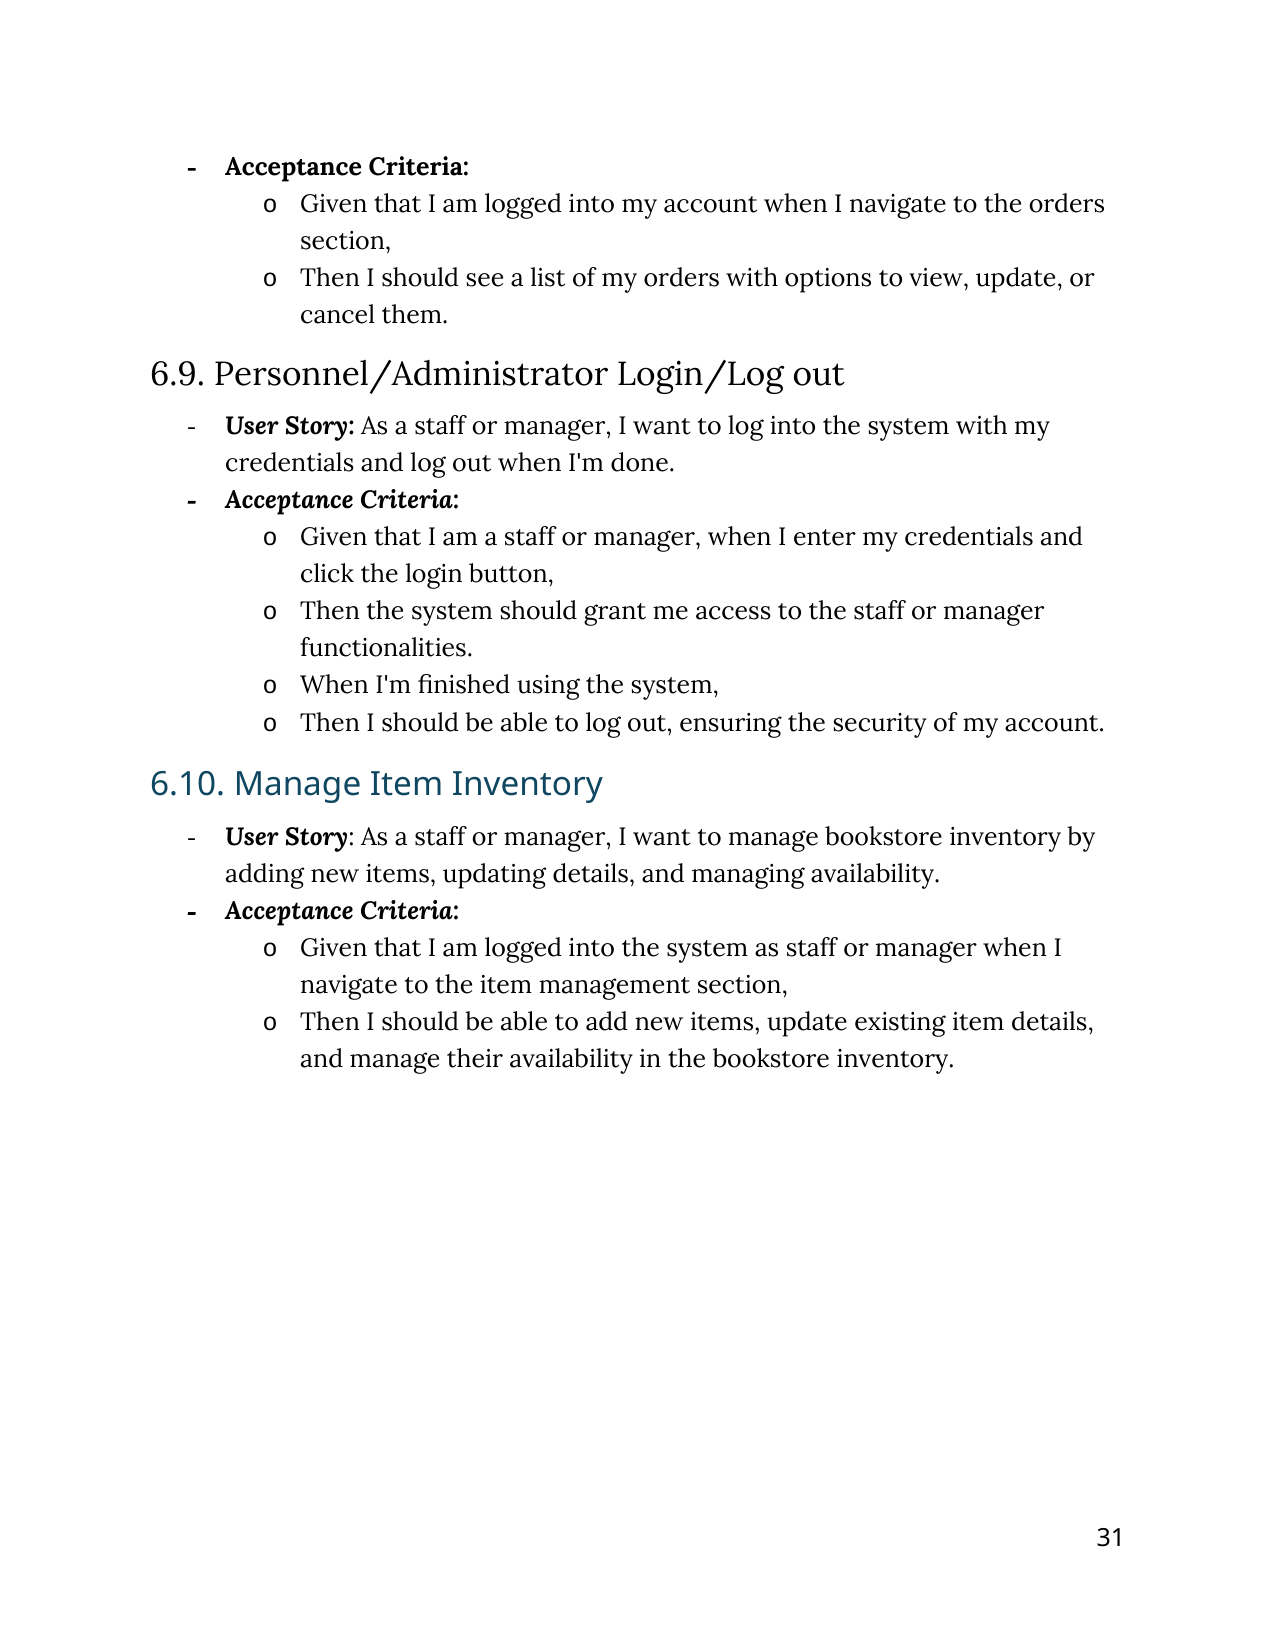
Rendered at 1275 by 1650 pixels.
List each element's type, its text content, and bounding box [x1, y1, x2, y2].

list Acceptance Criteria: [187, 150, 1125, 182]
list Acceptance Criteria: [187, 894, 1125, 926]
list Given that I am logged into my account when I navigate to the orders section, [262, 187, 1125, 256]
list Then I should be able to add new items, update existing item details, and manage their availability in the bookstore inventory. [262, 1005, 1125, 1075]
list User Story: As a staff or manager, I want to log into the system with my credentials and log out when I'm done. [187, 409, 1125, 478]
list Given that I am a staff or manager, when I enter my credentials and click the login button, [262, 520, 1125, 589]
list Given that I am logged into the system as staff or manager when I navigate to the item management section, [262, 931, 1125, 1000]
list Then I should see a list of my orders with options to view, update, or cancel them. [262, 261, 1125, 331]
list When I'm finished using the system, [262, 668, 1125, 701]
list Then the system should grant me access to the staff or manager functionalities. [262, 594, 1125, 663]
list User Story: As a staff or manager, I want to manage bookstore inventory by adding new items, updating details, and managing availability. [187, 821, 1125, 889]
list Acceptance Criteria: [187, 483, 1125, 515]
subtitle 6.9. Personnel/Administrator Login/Log out [150, 352, 1125, 395]
list Then I should be able to log out, ensuring the security of my account. [262, 706, 1125, 738]
